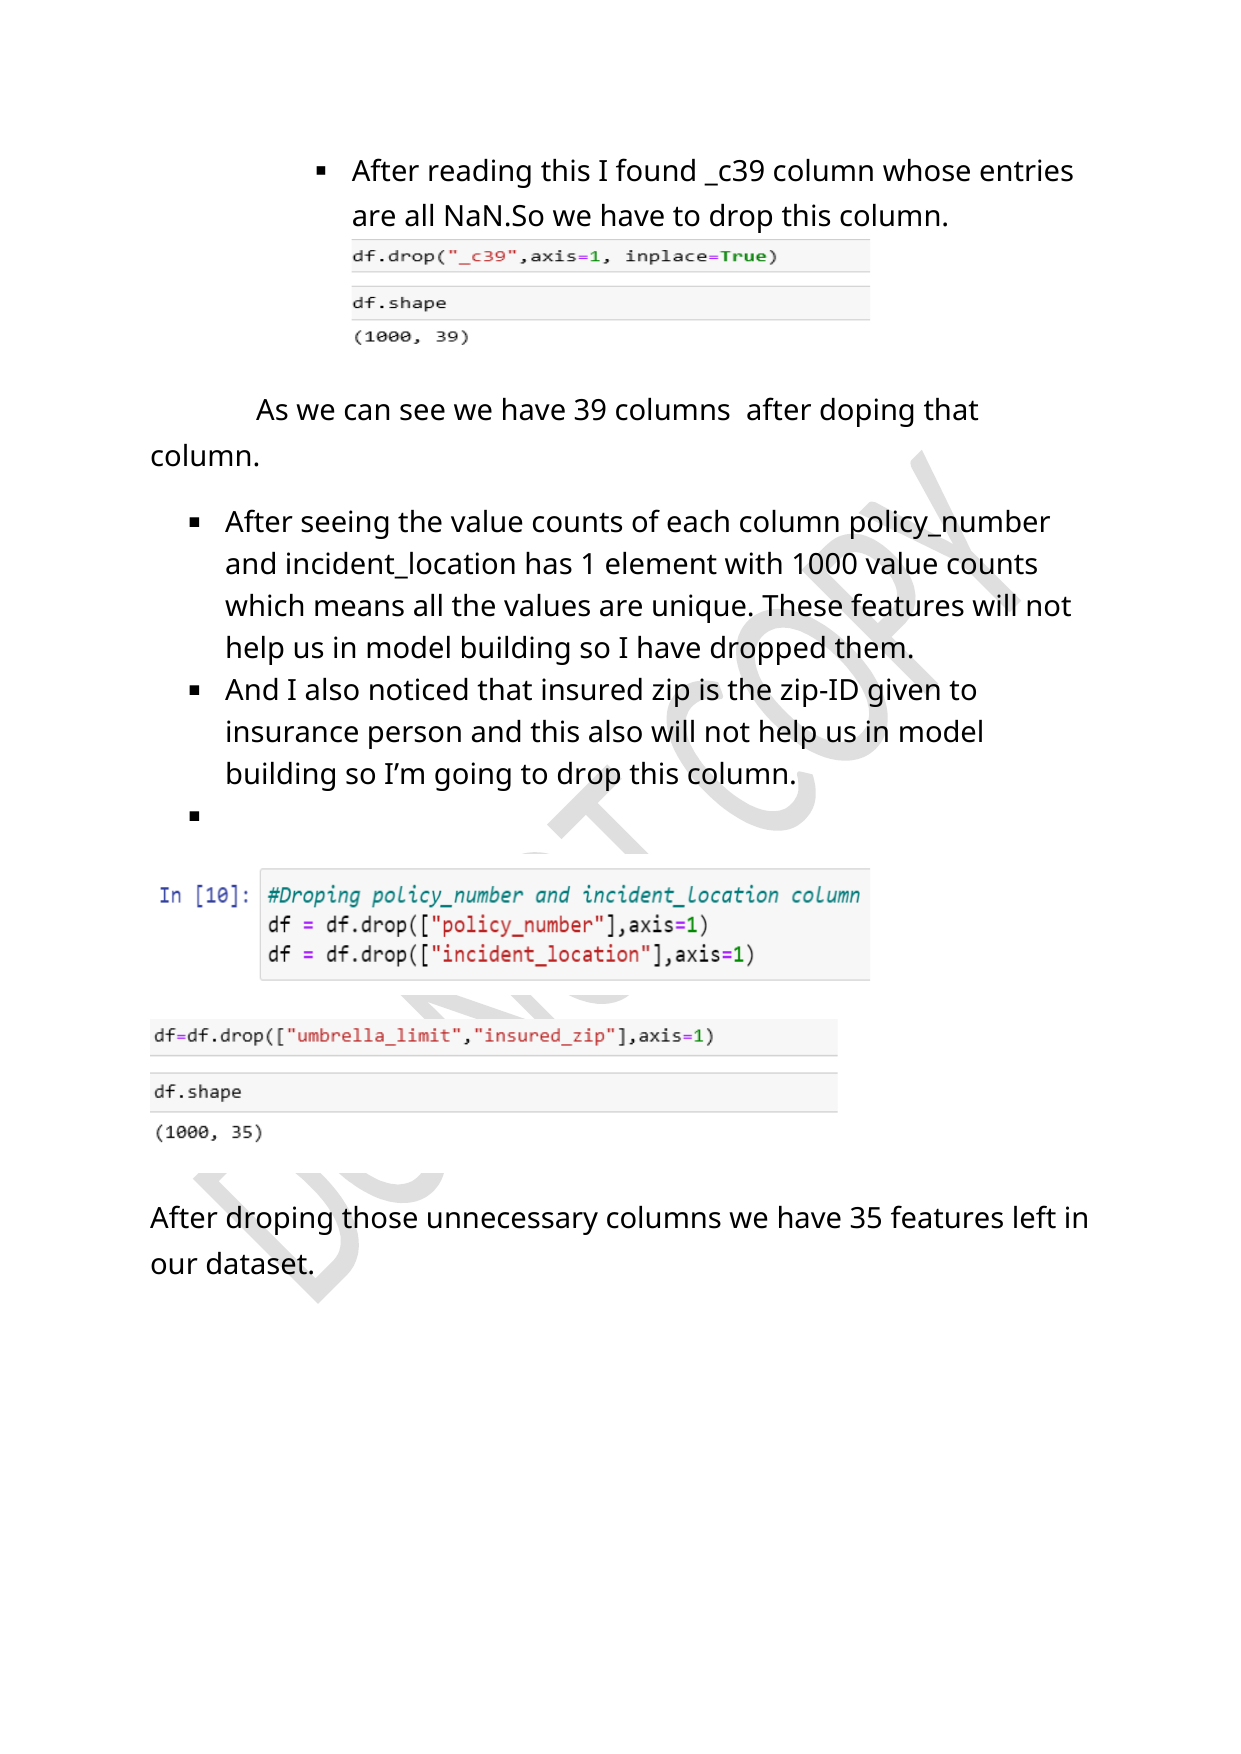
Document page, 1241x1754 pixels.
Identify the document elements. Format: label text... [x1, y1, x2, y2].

text As we can see we have 39 columns after doping that column. [150, 389, 1090, 475]
picture [150, 854, 871, 995]
list And I also noticed that insured zip is the zip-ID given to insurance person and this also will not help us in model building so I’m going to drop this column. [187, 669, 1090, 793]
picture [150, 1019, 838, 1173]
list After seeing the value counts of each column policy_number and incident_location has 1 element with 1000 value counts which means all the values are unique. These features will not help us in model building so I have dropped them. [187, 502, 1090, 667]
picture [351, 239, 871, 365]
text After droping those unnecessary columns we have 35 features left in our dataset. [150, 1198, 1090, 1283]
